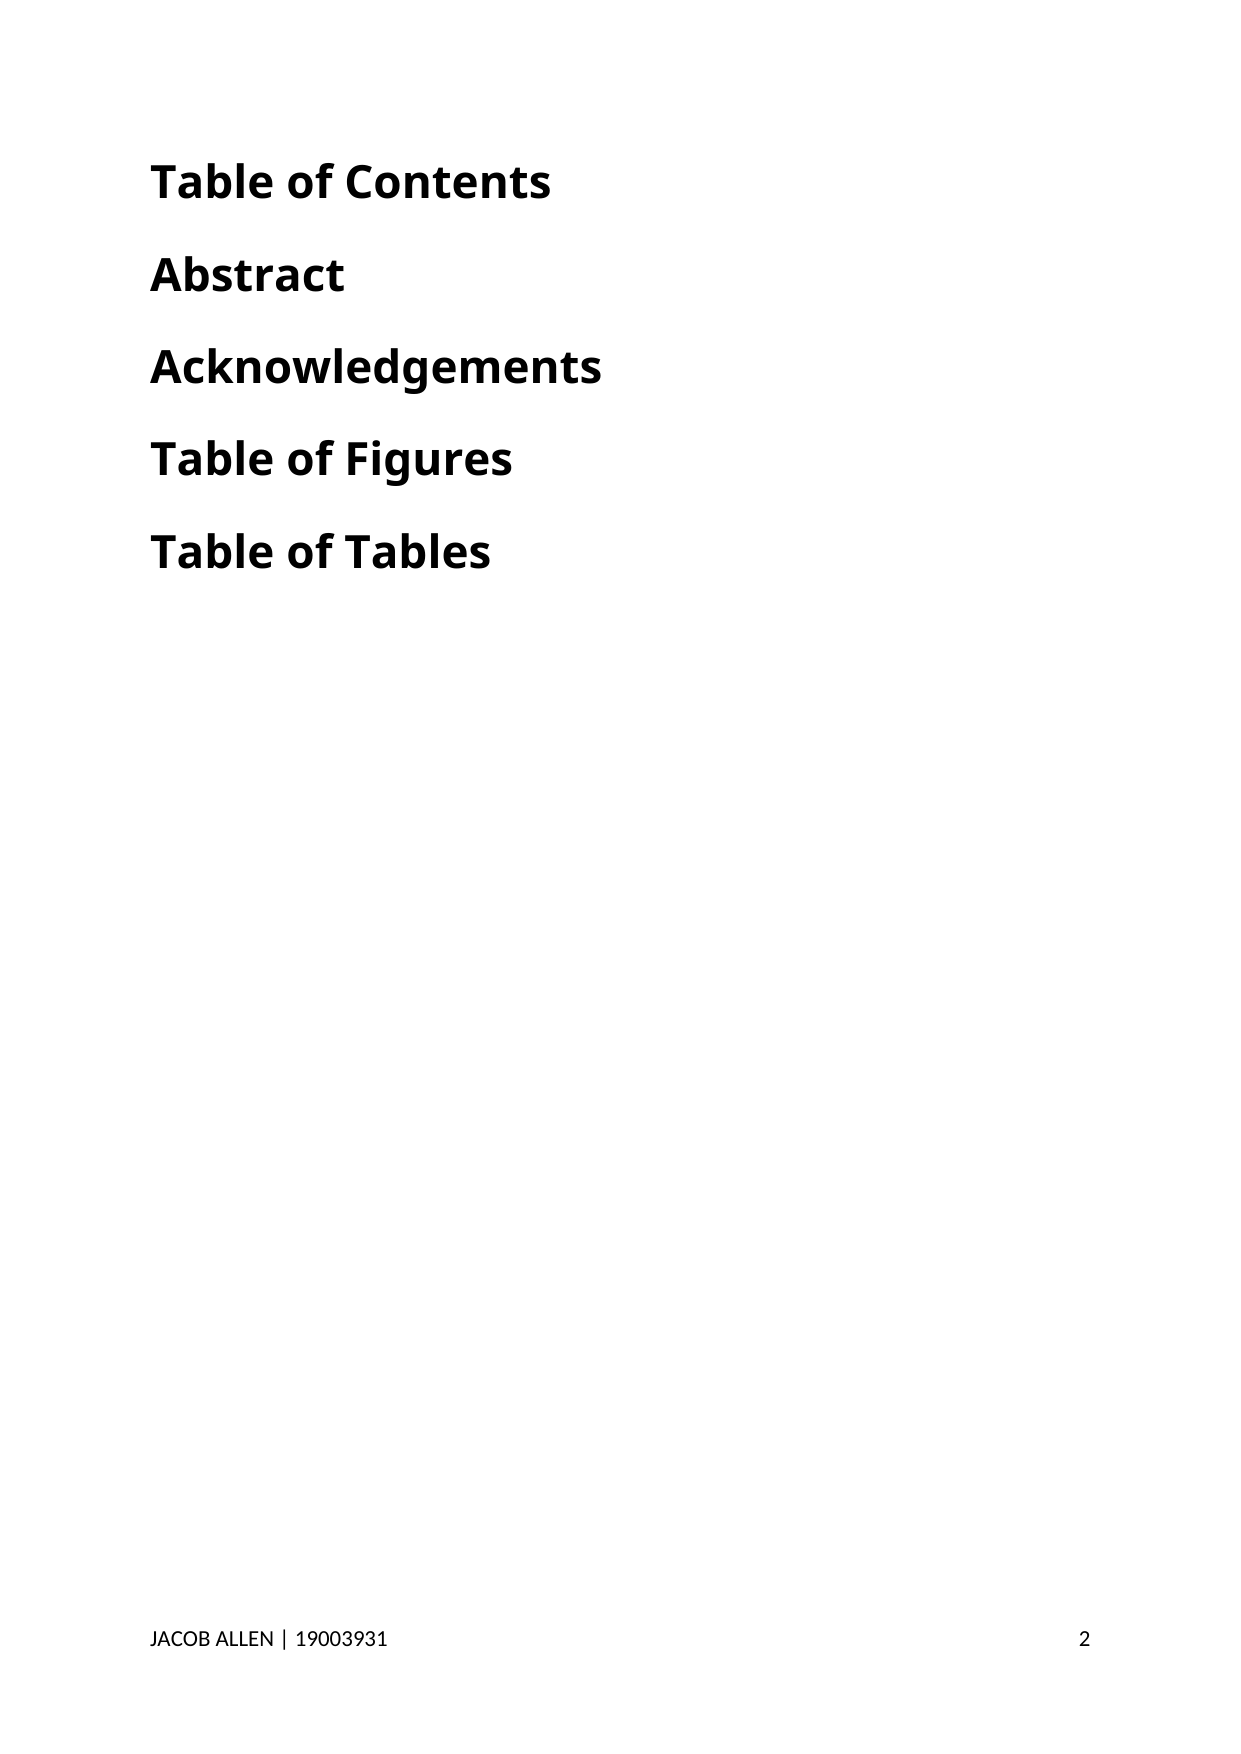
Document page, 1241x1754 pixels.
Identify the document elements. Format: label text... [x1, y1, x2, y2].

subtitle Abstract [150, 242, 1090, 305]
subtitle Table of Tables [150, 519, 1090, 582]
subtitle Acknowledgements [150, 334, 1090, 397]
subtitle Table of Contents [150, 150, 1090, 212]
subtitle Table of Figures [150, 427, 1090, 489]
